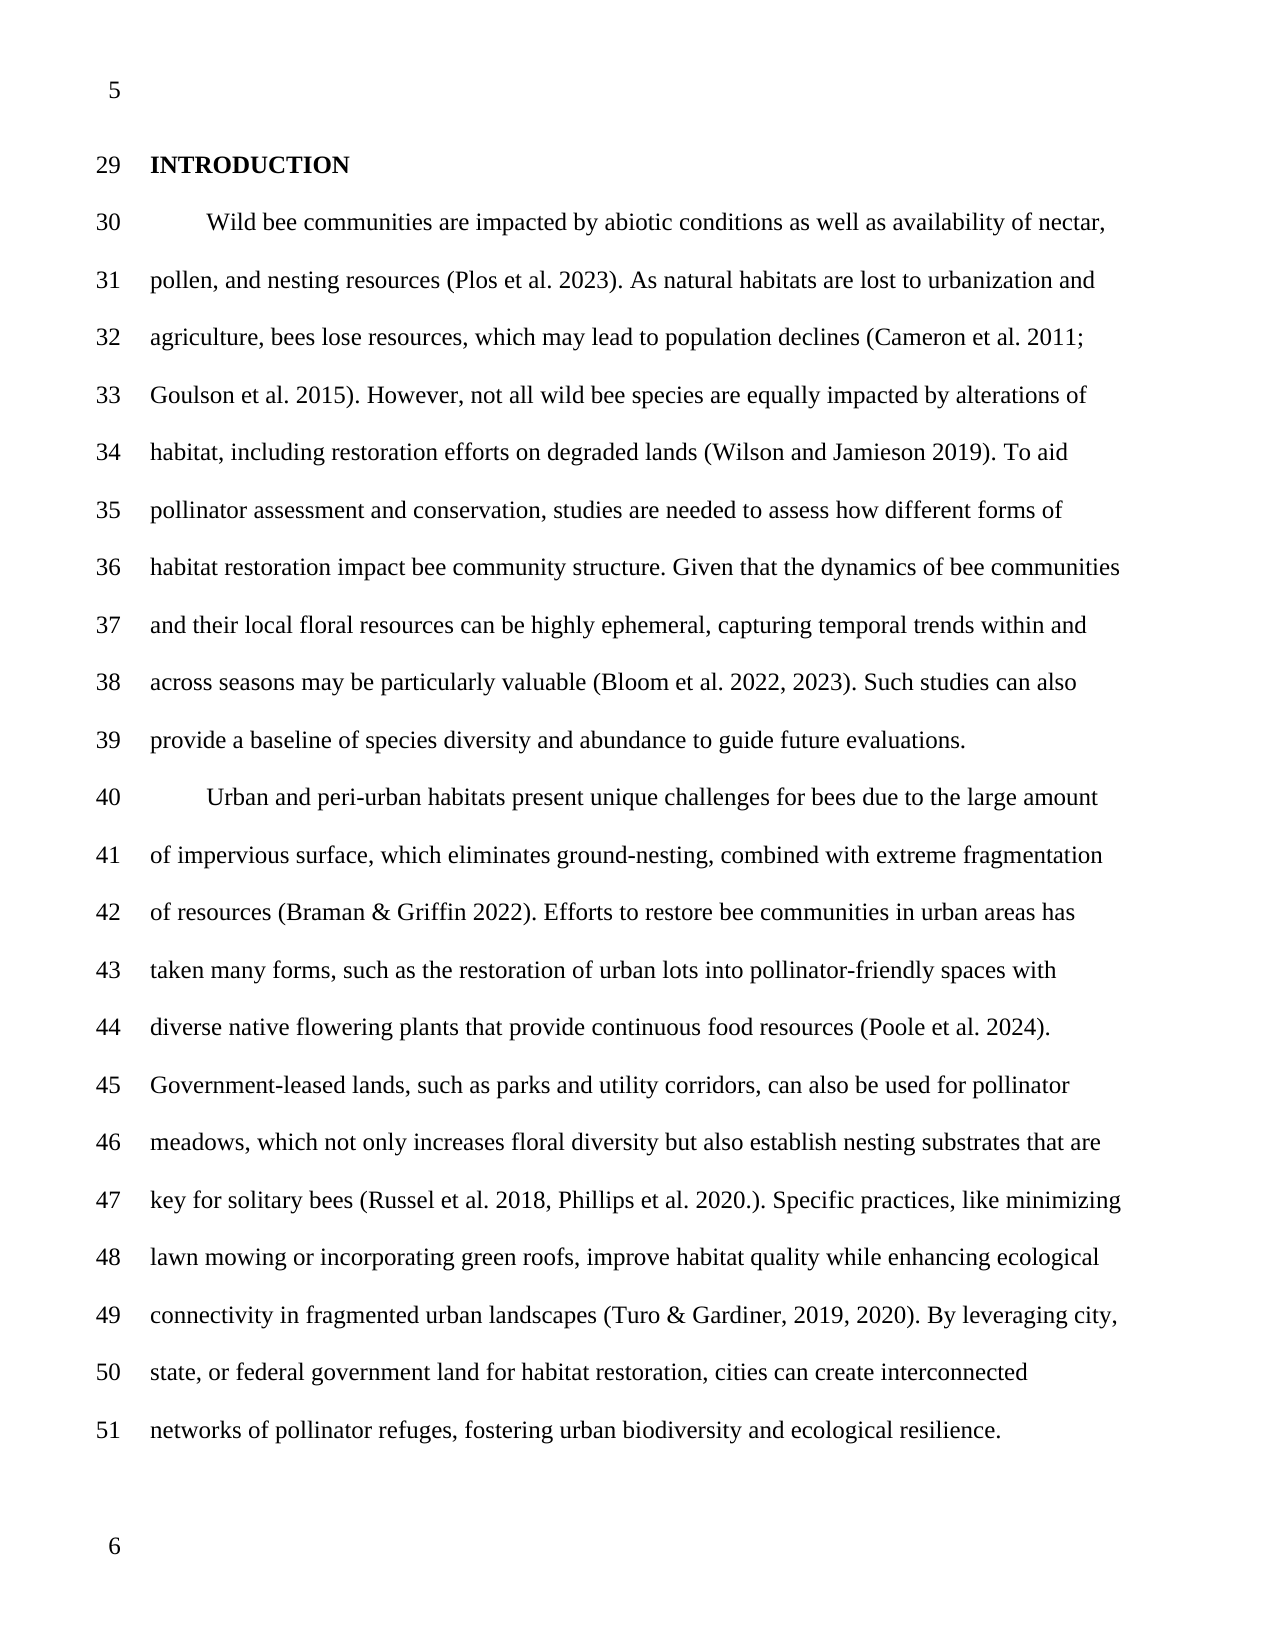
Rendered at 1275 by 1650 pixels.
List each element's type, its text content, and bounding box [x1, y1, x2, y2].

text Urban and peri-urban habitats present unique challenges for bees due to the large amount of impervious surface, which eliminates ground-nesting, combined with extreme fragmentation of resources (Braman & Griffin 2022). Efforts to restore bee communities in urban areas has taken many forms, such as the restoration of urban lots into pollinator-friendly spaces with diverse native flowering plants that provide continuous food resources (Poole et al. 2024). Government-leased lands, such as parks and utility corridors, can also be used for pollinator meadows, which not only increases floral diversity but also establish nesting substrates that are key for solitary bees (Russel et al. 2018, Phillips et al. 2020.). Specific practices, like minimizing lawn mowing or incorporating green roofs, improve habitat quality while enhancing ecological connectivity in fragmented urban landscapes (Turo & Gardiner, 2019, 2020). By leveraging city, state, or federal government land for habitat restoration, cities can create interconnected networks of pollinator refuges, fostering urban biodiversity and ecological resilience. [150, 782, 1125, 1444]
text Wild bee communities are impacted by abiotic conditions as well as availability of nectar, pollen, and nesting resources (Plos et al. 2023). As natural habitats are lost to urbanization and agriculture, bees lose resources, which may lead to population declines (Cameron et al. 2011; Goulson et al. 2015). However, not all wild bee species are equally impacted by alterations of habitat, including restoration efforts on degraded lands (Wilson and Jamieson 2019). To aid pollinator assessment and conservation, studies are needed to assess how different forms of habitat restoration impact bee community structure. Given that the dynamics of bee communities and their local floral resources can be highly ephemeral, capturing temporal trends within and across seasons may be particularly valuable (Bloom et al. 2022, 2023). Such studies can also provide a baseline of species diversity and abundance to guide future evaluations. [150, 207, 1125, 754]
text INTRODUCTION [150, 150, 1125, 179]
